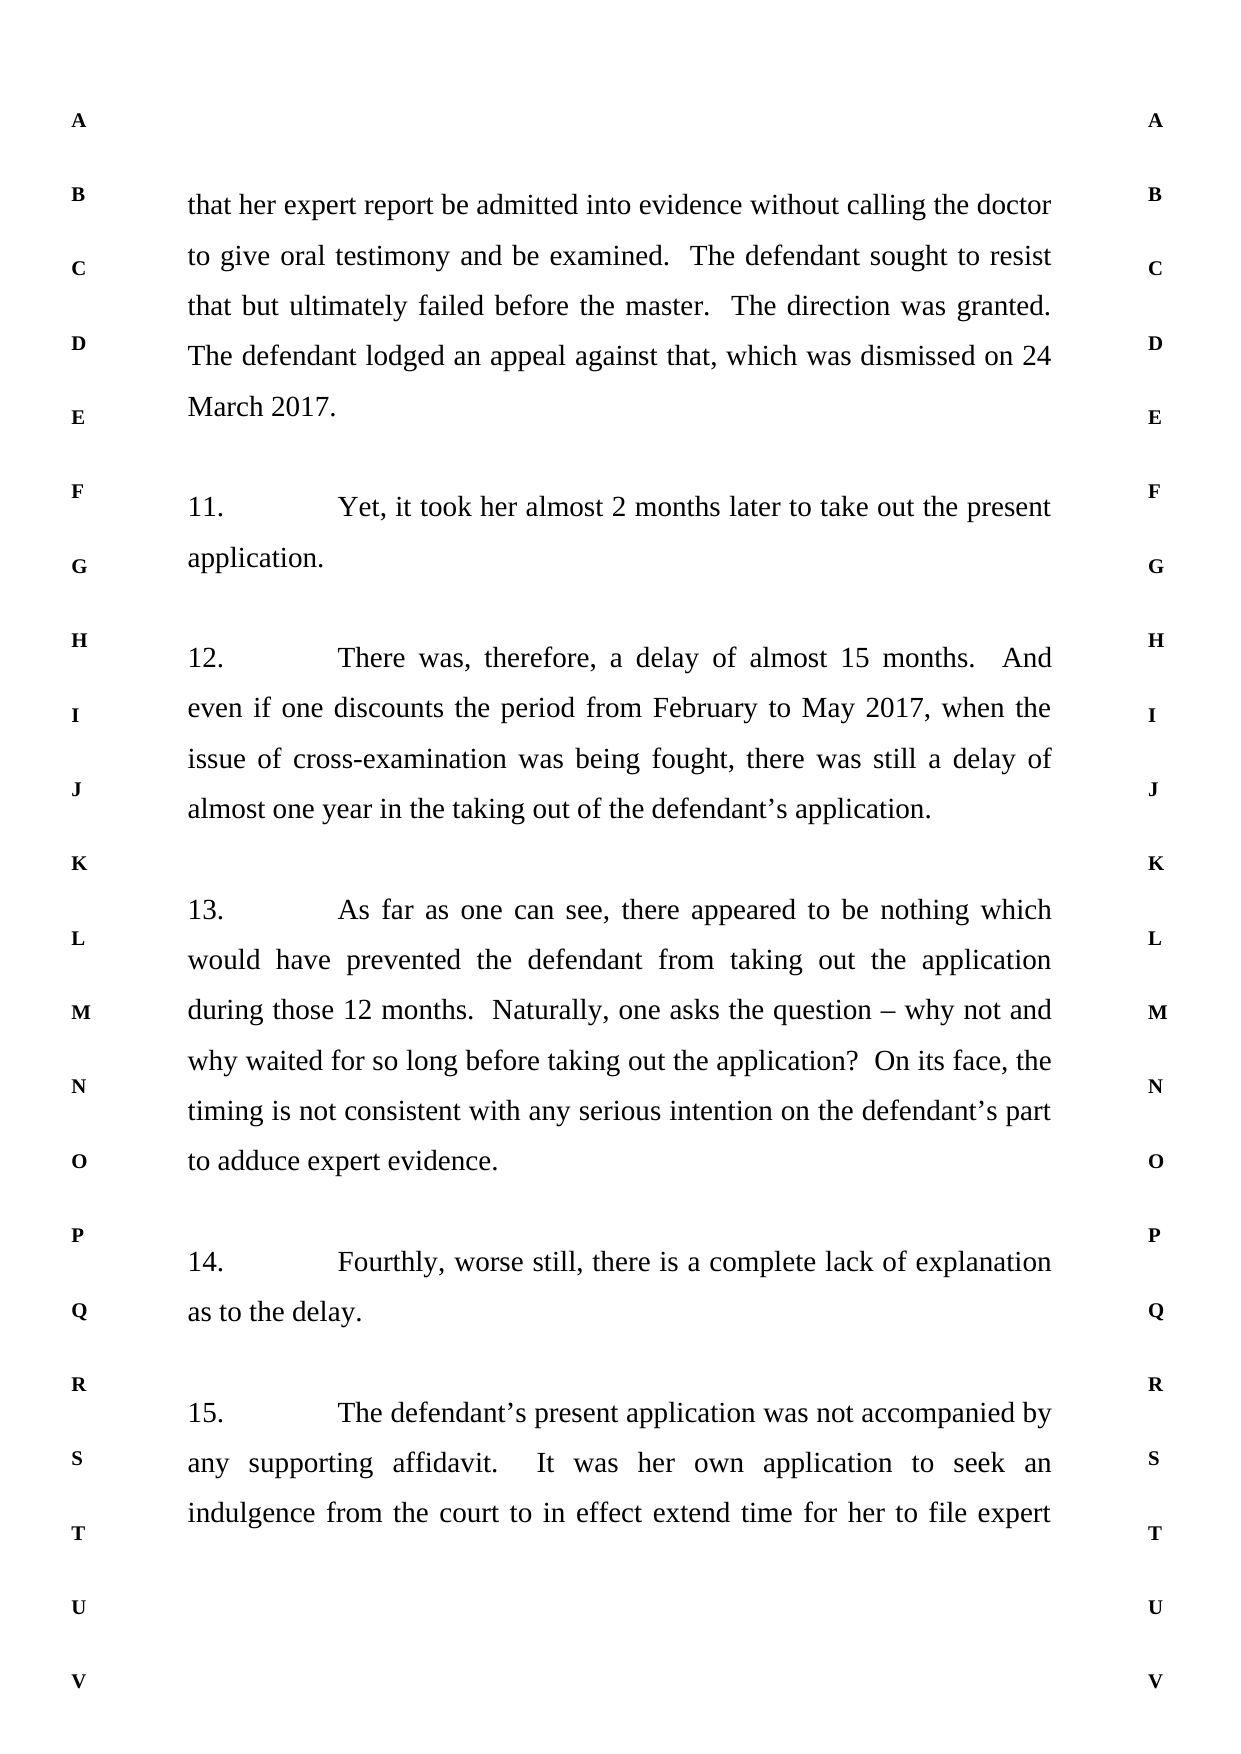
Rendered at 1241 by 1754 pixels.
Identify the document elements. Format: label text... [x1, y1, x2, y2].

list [187, 187, 1053, 422]
list As far as one can see, there appeared to be nothing which would have prevented the defendant from taking out the application during those 12 months. Naturally, one asks the question – why not and why waited for so long before taking out the application? On its face, the timing is not consistent with any serious intention on the defendant’s part to adduce expert evidence. [187, 892, 1053, 1177]
list Fourthly, worse still, there is a complete lack of explanation as to the delay. [187, 1244, 1053, 1328]
list There was, therefore, a delay of almost 15 months. And even if one discounts the period from February to May 2017, when the issue of cross-examination was being fought, there was still a delay of almost one year in the taking out of the defendant’s application. [187, 640, 1053, 825]
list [187, 1395, 1053, 1529]
list Yet, it took her almost 2 months later to take out the present application. [187, 489, 1053, 573]
